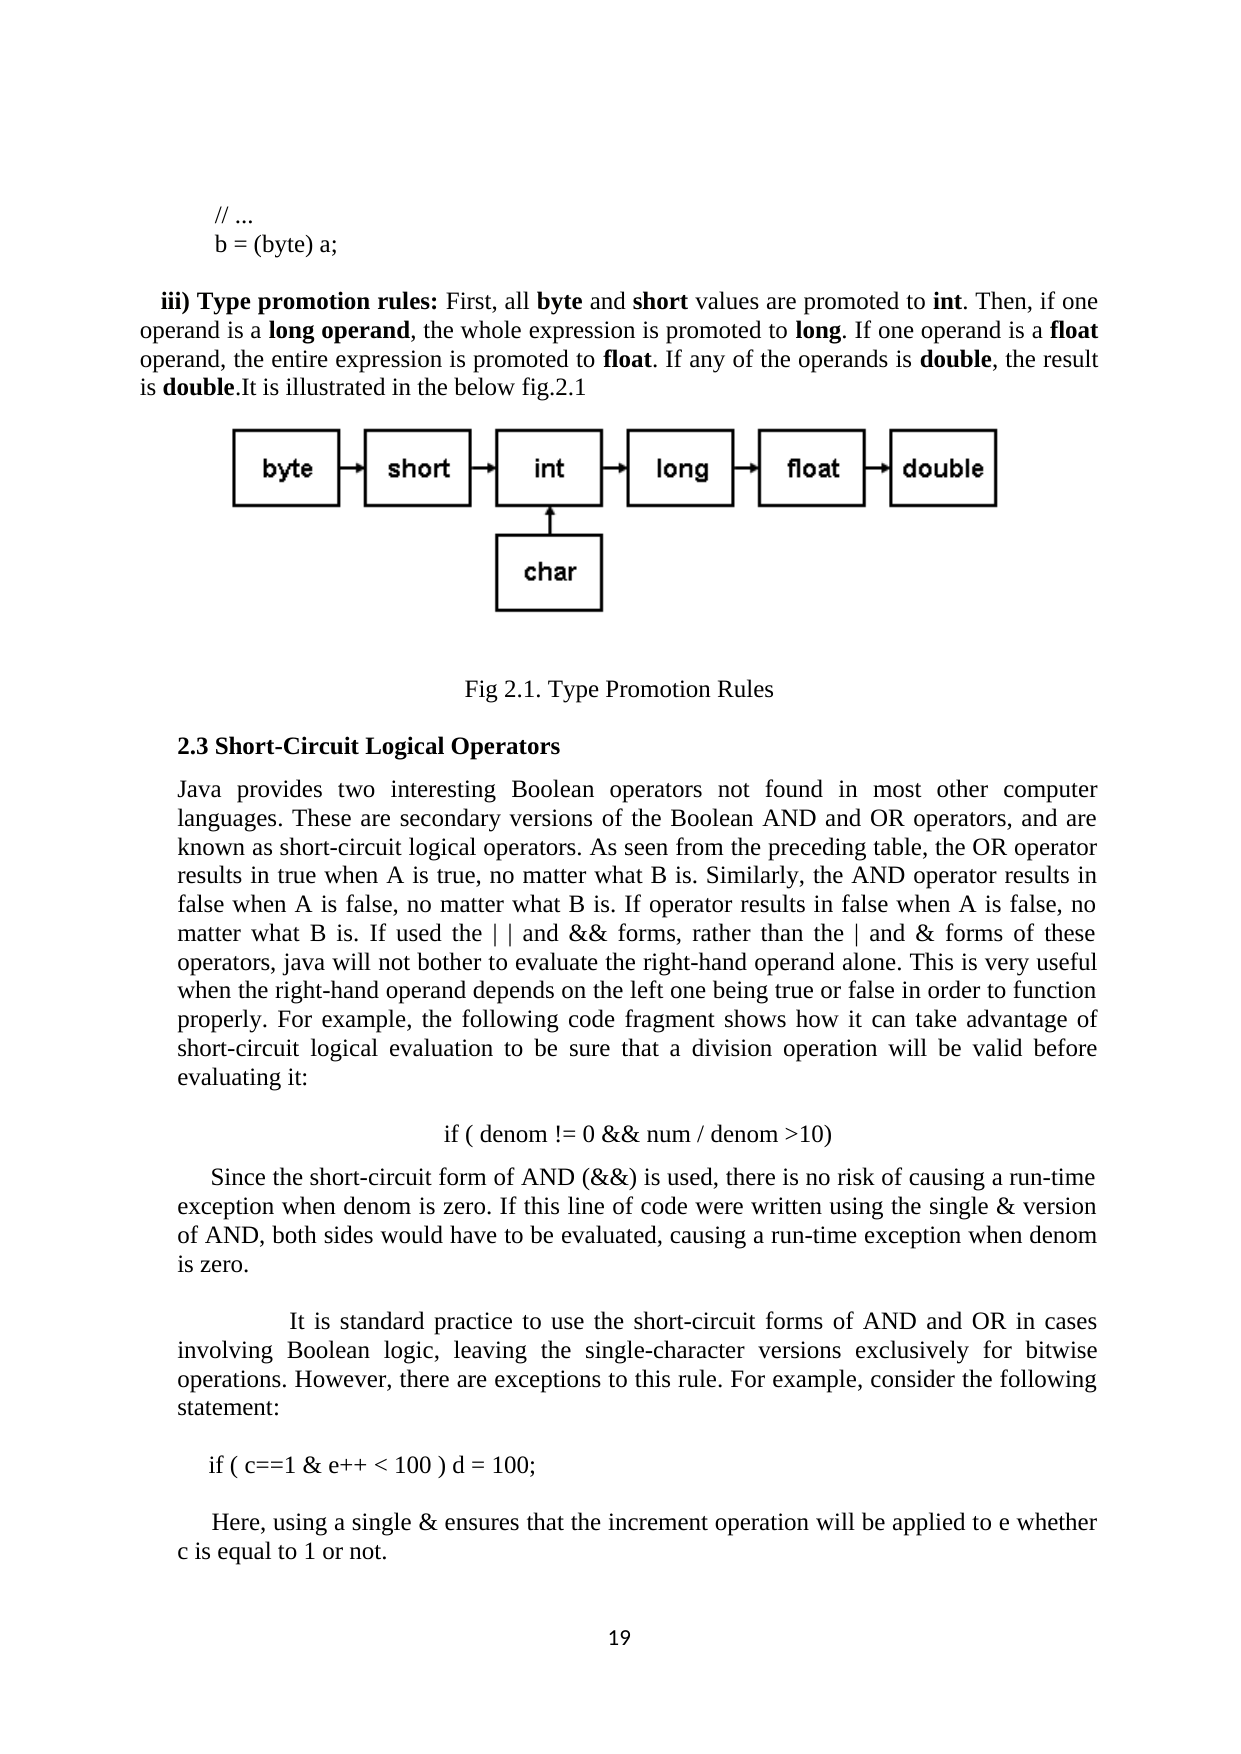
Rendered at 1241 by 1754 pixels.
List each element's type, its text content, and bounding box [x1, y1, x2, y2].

text iii) Type promotion rules: First, all byte and short values are promoted to int. Then, if one operand is a long operand, the whole expression is promoted to long. If one operand is a float operand, the entire expression is promoted to float. If any of the operands is double, the result is double.It is illustrated in the below fig.2.1 [139, 286, 1098, 401]
text b = (byte) a; [214, 229, 1098, 257]
list if ( c==1 & e++ < 100 ) d = 100; [177, 1450, 1098, 1479]
list Since the short-circuit form of AND (&&) is used, there is no risk of causing a run-time exception when denom is zero. If this line of code were written using the single & version of AND, both sides would have to be evaluated, causing a run-time exception when denom is zero. [177, 1162, 1098, 1277]
list if ( denom != 0 && num / denom >10) [177, 1119, 1098, 1148]
text // ... [214, 200, 1098, 229]
text Fig 2.1. Type Promotion Rules [139, 674, 1098, 702]
list Here, using a single & ensures that the increment operation will be applied to e whether c is equal to 1 or not. [177, 1507, 1098, 1565]
list Java provides two interesting Boolean operators not found in most other computer languages. These are secondary versions of the Boolean AND and OR operators, and are known as short-circuit logical operators. As seen from the preceding table, the OR operator results in true when A is true, no matter what B is. Similarly, the AND operator results in false when A is false, no matter what B is. If operator results in false when A is false, no matter what B is. If used the | | and && forms, rather than the | and & forms of these operators, java will not bother to evaluate the right-hand operand alone. This is very useful when the right-hand operand depends on the left one being true or false in order to function properly. For example, the following code fragment shows how it can take advantage of short-circuit logical evaluation to be sure that a division operation will be valid before evaluating it: [177, 774, 1098, 1091]
list 2.3 Short-Circuit Logical Operators [177, 731, 1098, 760]
picture [228, 401, 1010, 645]
list It is standard practice to use the short-circuit forms of AND and OR in cases involving Boolean logic, leaving the single-character versions exclusively for bitwise operations. However, there are exceptions to this rule. For example, consider the following statement: [177, 1306, 1098, 1421]
